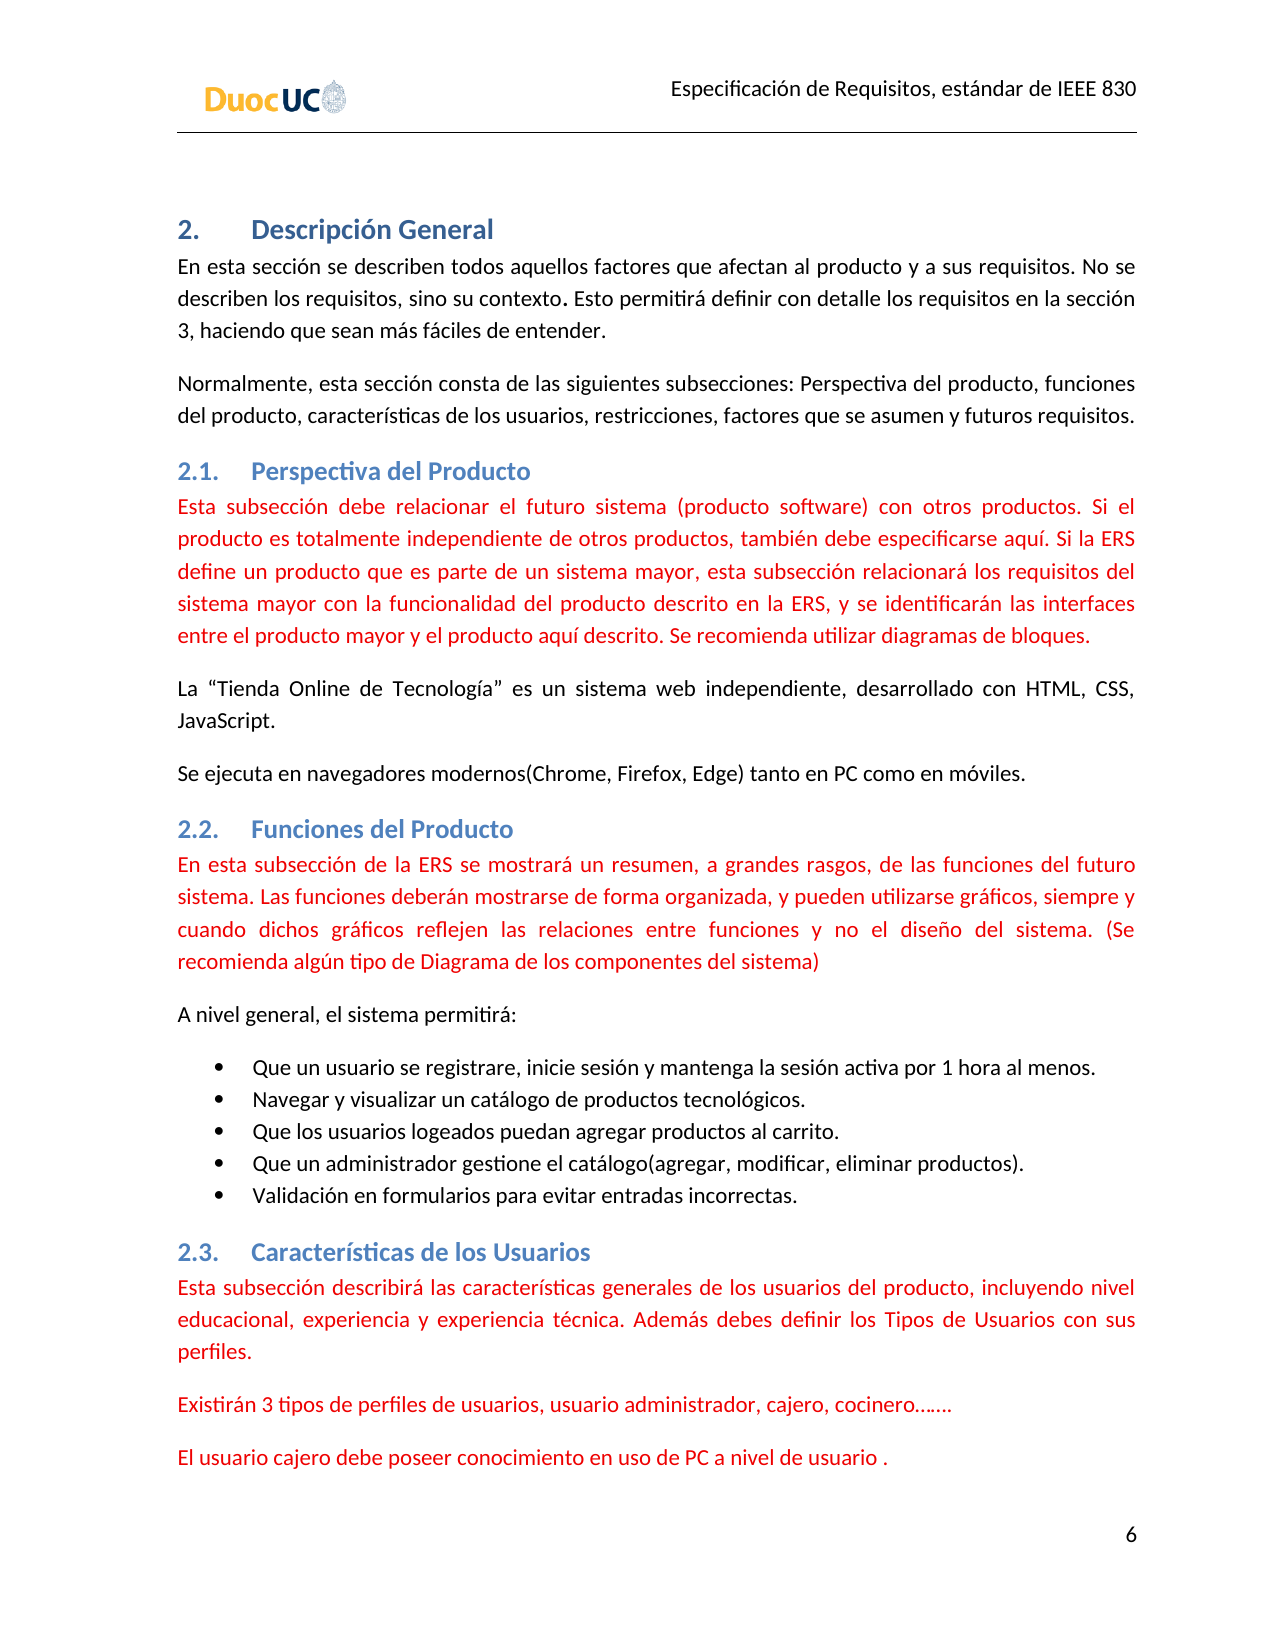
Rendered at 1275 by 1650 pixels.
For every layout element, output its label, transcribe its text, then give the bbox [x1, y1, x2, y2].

text En esta sección se describen todos aquellos factores que afectan al producto y a sus requisitos. No se describen los requisitos, sino su contexto. Esto permitirá definir con detalle los requisitos en la sección 3, haciendo que sean más fáciles de entender. [177, 252, 1137, 344]
list Navegar y visualizar un catálogo de productos tecnológicos. [215, 1085, 1137, 1113]
text La “Tienda Online de Tecnología” es un sistema web independiente, desarrollado con HTML, CSS, JavaScript. [177, 674, 1137, 734]
subtitle 2.2. Funciones del Producto [177, 812, 1137, 845]
text Existirán 3 tipos de perfiles de usuarios, usuario administrador, cajero, cocinero……. [177, 1390, 1137, 1418]
list Que un usuario se registrare, inicie sesión y mantenga la sesión activa por 1 hora al menos. [215, 1053, 1137, 1081]
subtitle 2. Descripción General [177, 211, 1137, 247]
list Validación en formularios para evitar entradas incorrectas. [215, 1182, 1137, 1210]
text Normalmente, esta sección consta de las siguientes subsecciones: Perspectiva del producto, funciones del producto, características de los usuarios, restricciones, factores que se asumen y futuros requisitos. [177, 369, 1137, 429]
text A nivel general, el sistema permitirá: [177, 1000, 1137, 1028]
text Esta subsección describirá las características generales de los usuarios del producto, incluyendo nivel educacional, experiencia y experiencia técnica. Además debes definir los Tipos de Usuarios con sus perfiles. [177, 1273, 1137, 1365]
text Se ejecuta en navegadores modernos(Chrome, Firefox, Edge) tanto en PC como en móviles. [177, 759, 1137, 787]
text En esta subsección de la ERS se mostrará un resumen, a grandes rasgos, de las funciones del futuro sistema. Las funciones deberán mostrarse de forma organizada, y pueden utilizarse gráficos, siempre y cuando dichos gráficos reflejen las relaciones entre funciones y no el diseño del sistema. (Se recomienda algún tipo de Diagrama de los componentes del sistema) [177, 850, 1137, 975]
subtitle 2.1. Perspectiva del Producto [177, 454, 1137, 487]
list Que los usuarios logeados puedan agregar productos al carrito. [215, 1117, 1137, 1145]
text El usuario cajero debe poseer conocimiento en uso de PC a nivel de usuario . [177, 1443, 1137, 1471]
text Esta subsección debe relacionar el futuro sistema (producto software) con otros productos. Si el producto es totalmente independiente de otros productos, también debe especificarse aquí. Si la ERS define un producto que es parte de un sistema mayor, esta subsección relacionará los requisitos del sistema mayor con la funcionalidad del producto descrito en la ERS, y se identificarán las interfaces entre el producto mayor y el producto aquí descrito. Se recomienda utilizar diagramas de bloques. [177, 492, 1137, 649]
picture [198, 76, 351, 116]
list Que un administrador gestione el catálogo(agregar, modificar, eliminar productos). [215, 1149, 1137, 1177]
subtitle 2.3. Características de los Usuarios [177, 1235, 1137, 1268]
